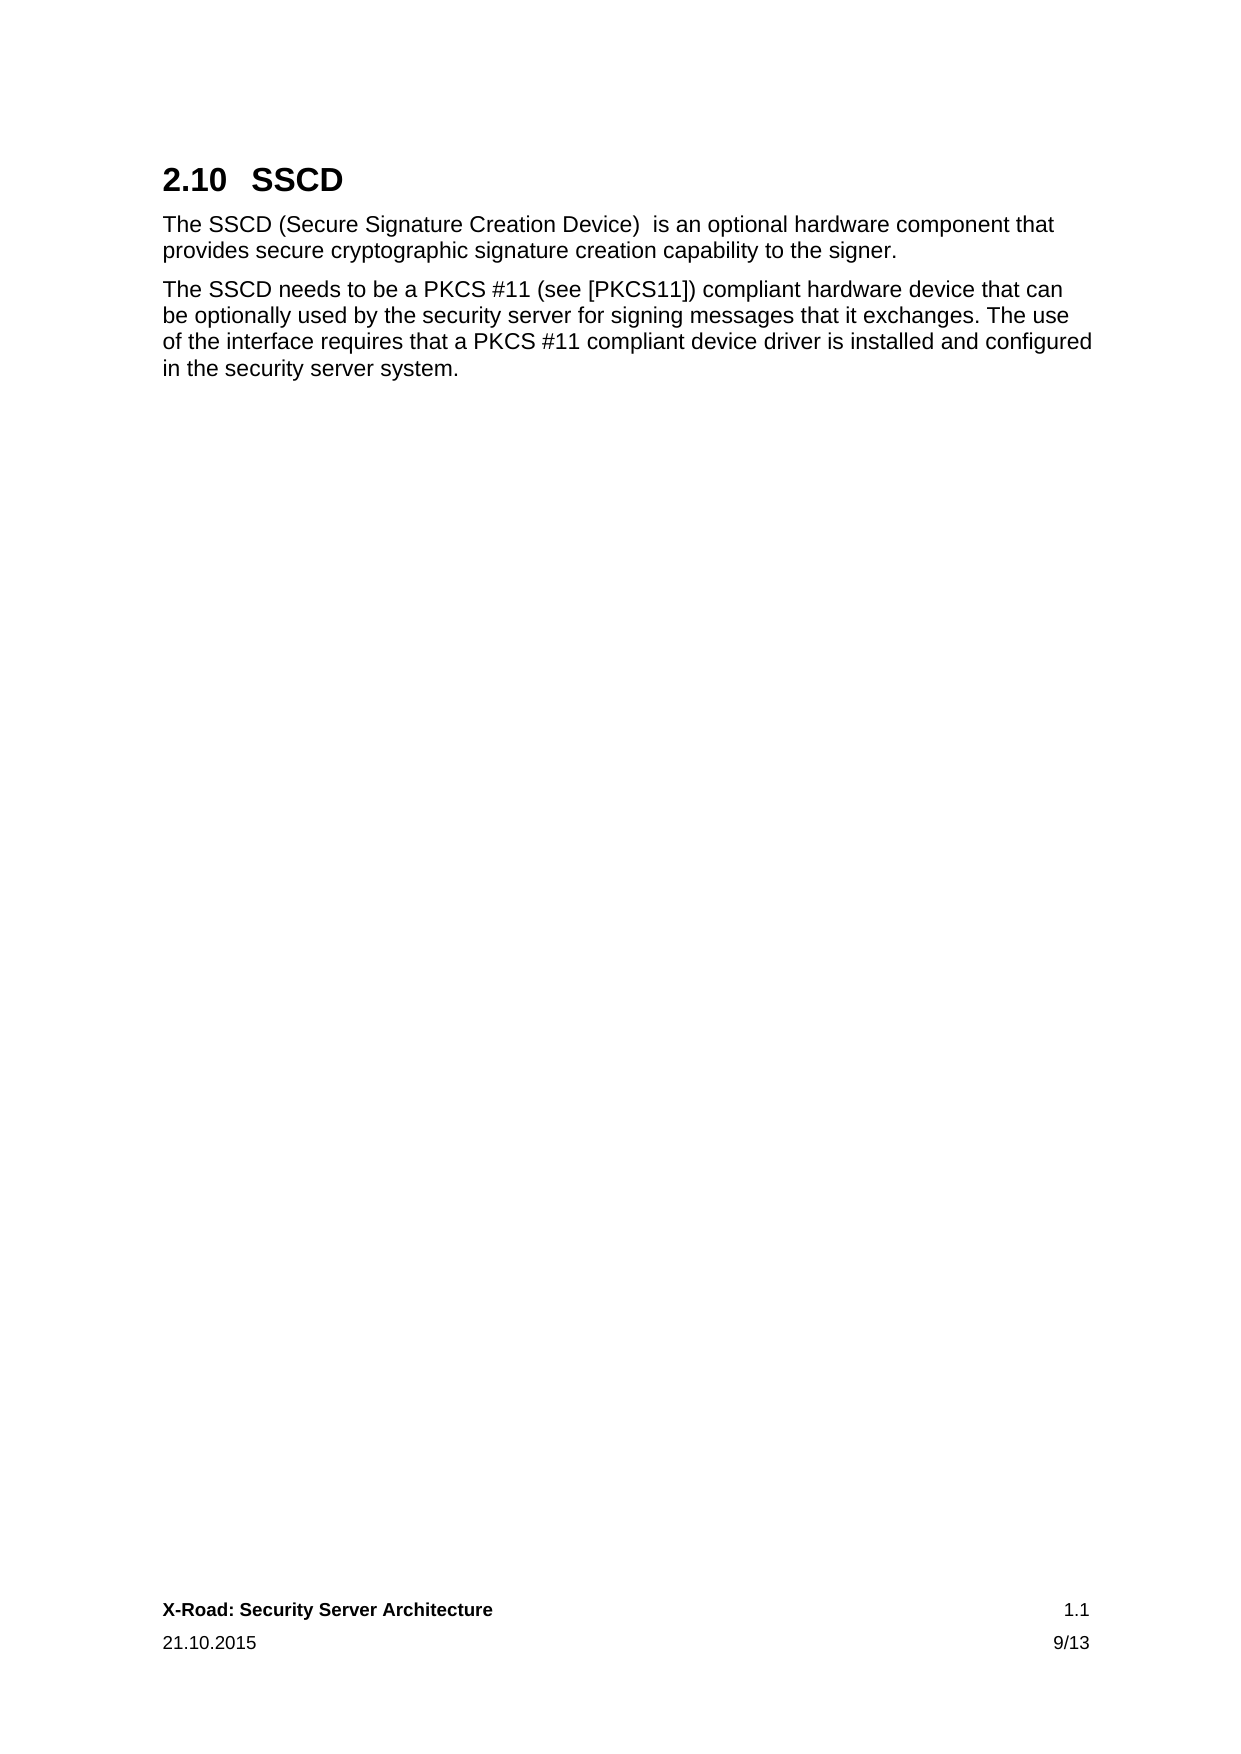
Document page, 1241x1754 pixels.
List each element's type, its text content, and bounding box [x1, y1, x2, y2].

subtitle SSCD [162, 160, 1093, 199]
text The SSCD (Secure Signature Creation Device) is an optional hardware component that provides secure cryptographic signature creation capability to the signer. [162, 211, 1093, 264]
text The SSCD needs to be a PKCS #11 (see [PKCS11]) compliant hardware device that can be optionally used by the security server for signing messages that it exchanges. The use of the interface requires that a PKCS #11 compliant device driver is installed and configured in the security server system. [162, 276, 1093, 381]
